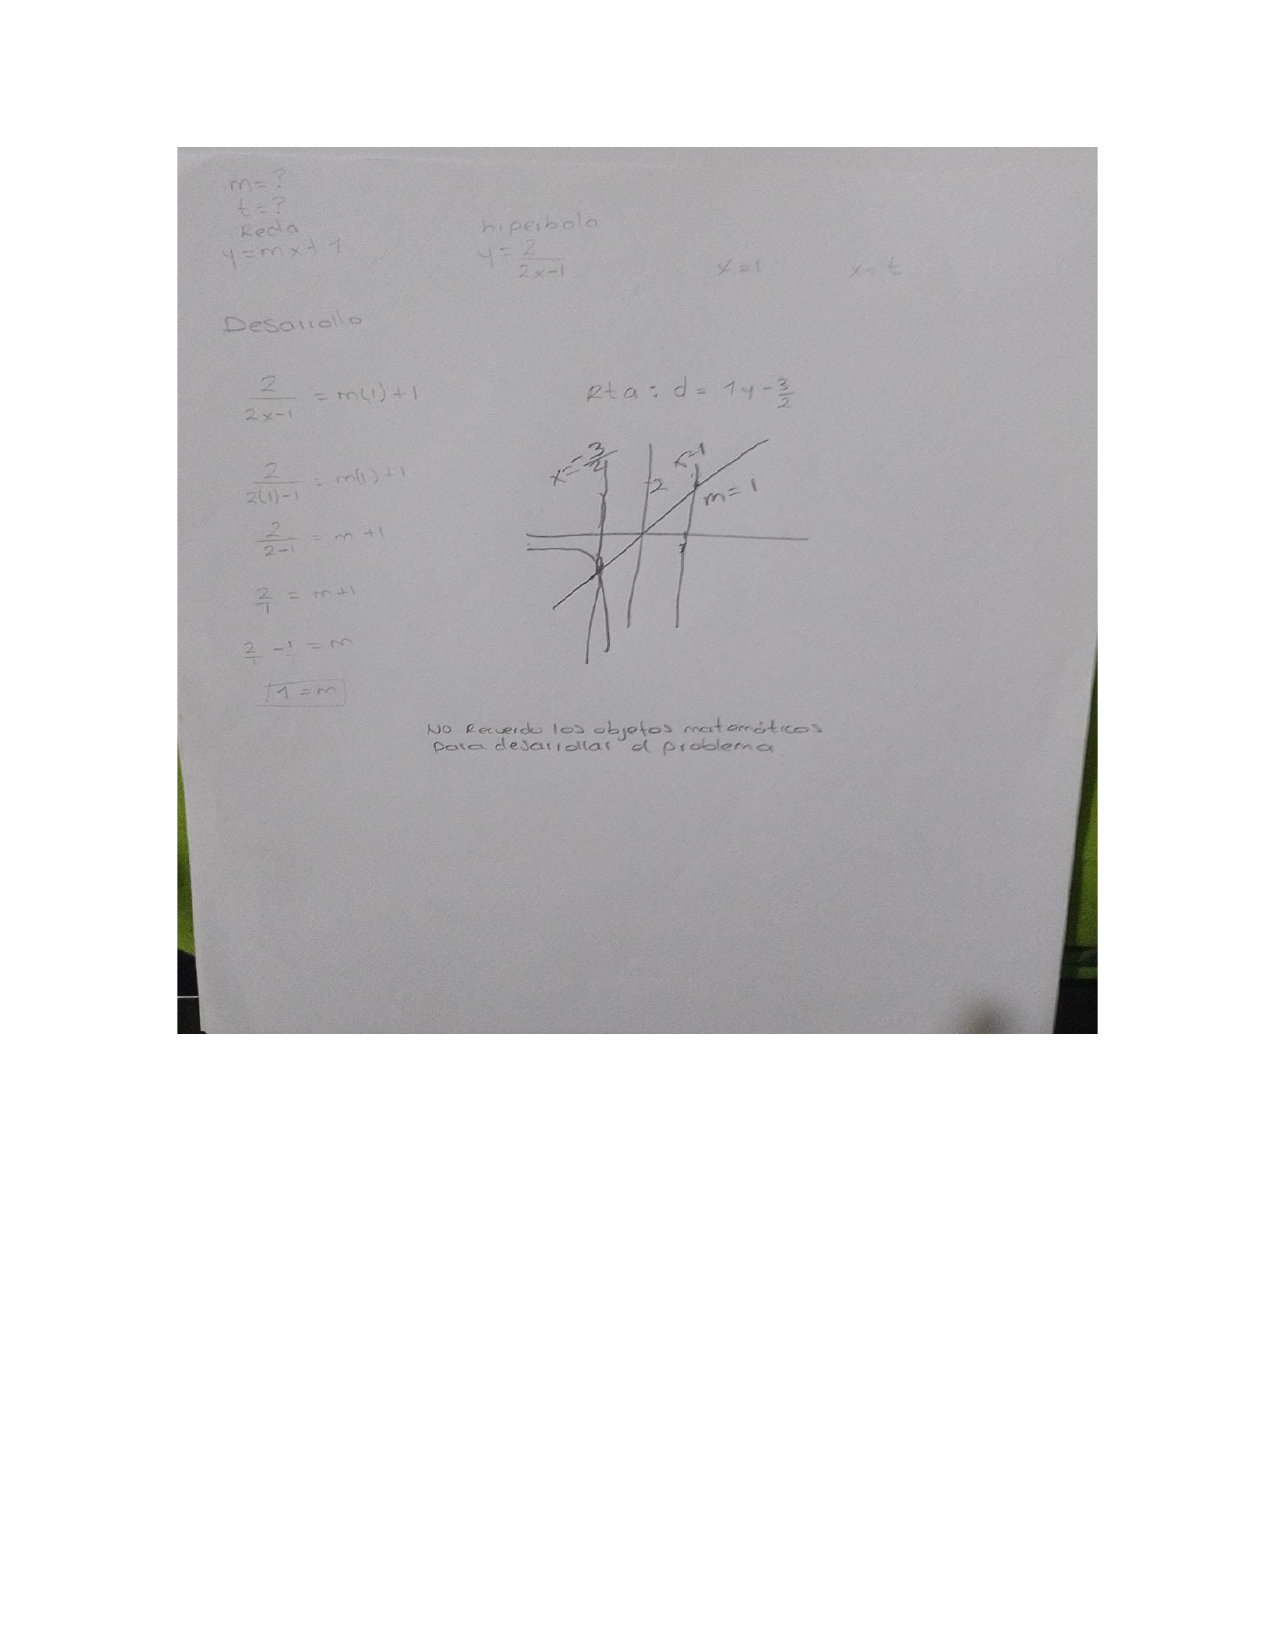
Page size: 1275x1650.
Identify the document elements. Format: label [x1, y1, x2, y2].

picture [177, 147, 1098, 1034]
